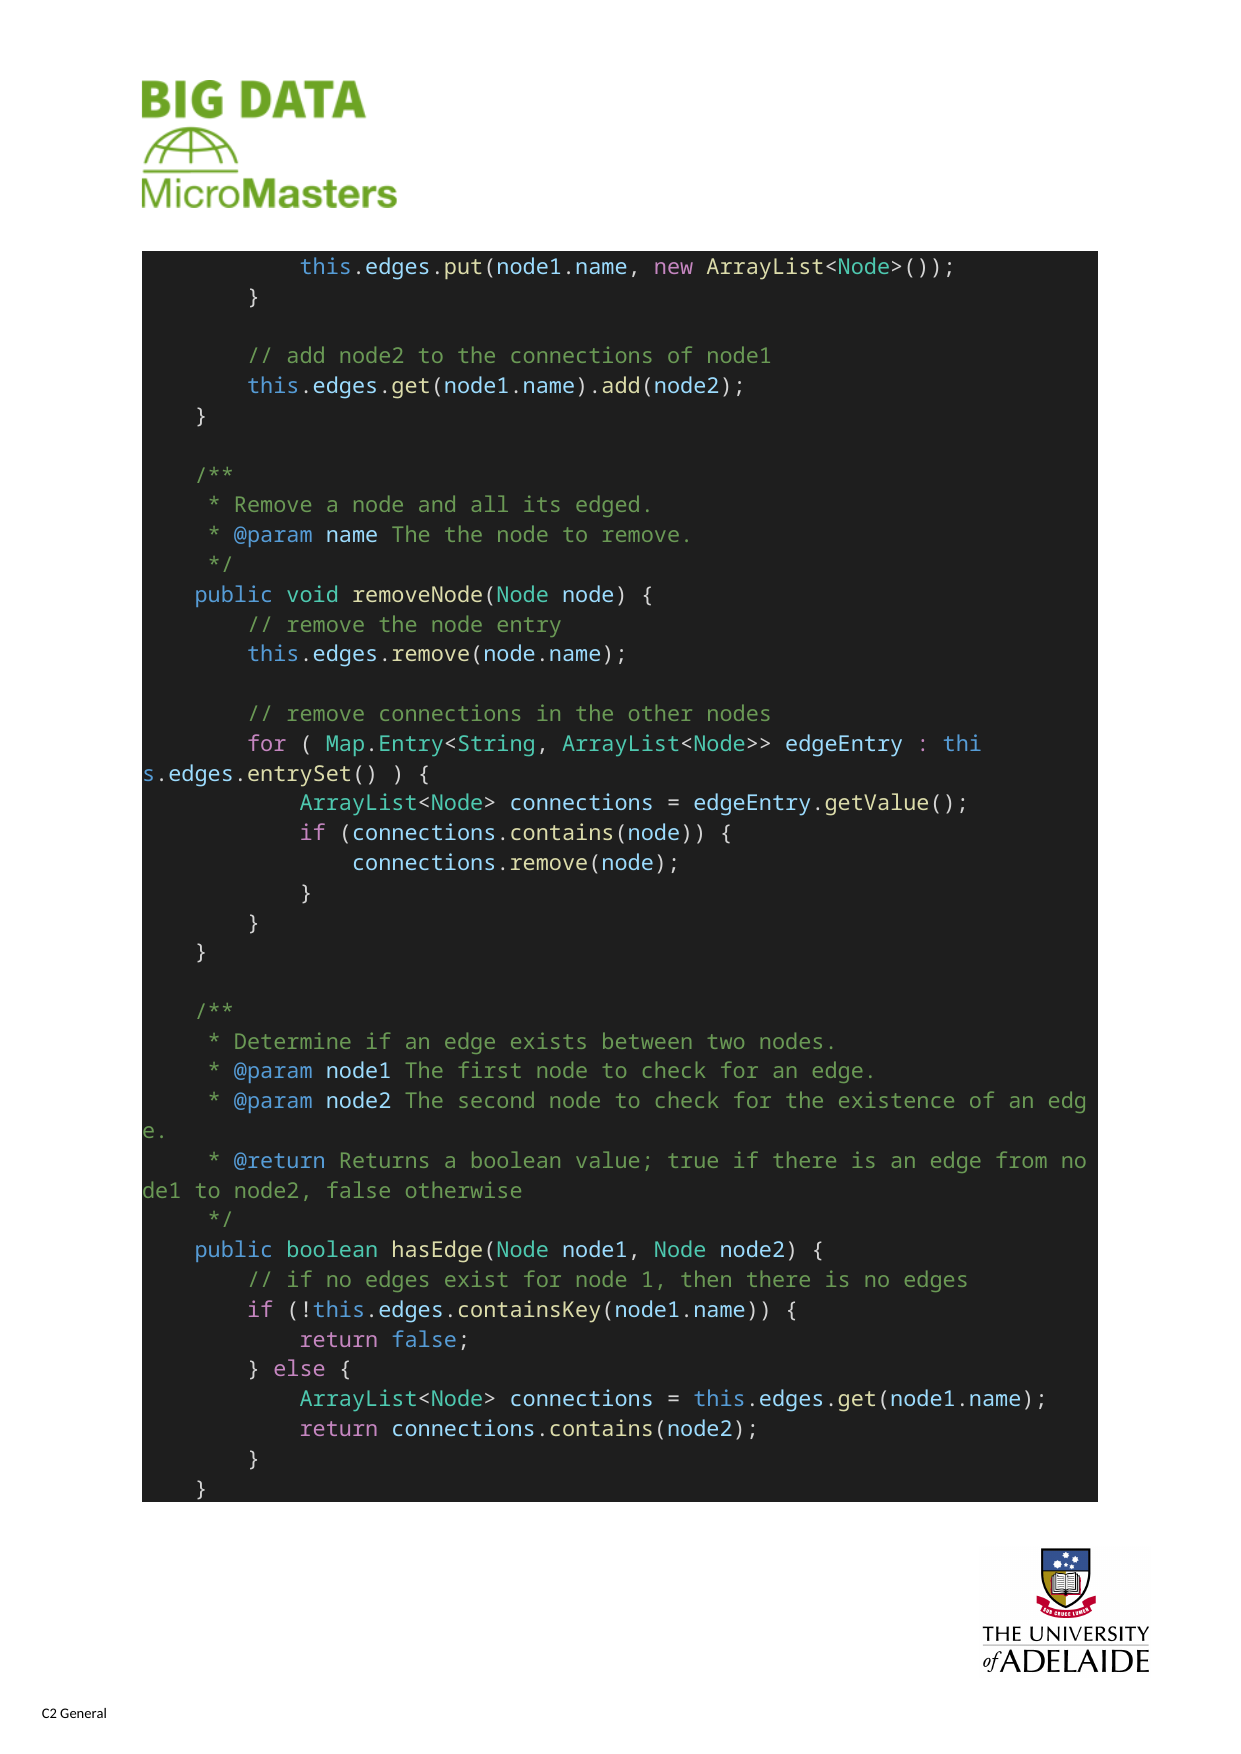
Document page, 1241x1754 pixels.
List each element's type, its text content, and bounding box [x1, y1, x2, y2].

text /** [142, 996, 1098, 1026]
text if (!this.edges.containsKey(node1.name)) { [142, 1294, 1098, 1323]
text public void removeNode(Node node) { [142, 579, 1098, 608]
text } [142, 906, 1098, 936]
text public boolean hasEdge(Node node1, Node node2) { [142, 1234, 1098, 1264]
text if (connections.contains(node)) { [142, 817, 1098, 847]
text this.edges.remove(node.name); [142, 638, 1098, 668]
text // if no edges exist for node 1, then there is no edges [142, 1264, 1098, 1294]
text * @return Returns a boolean value; true if there is an edge from node1 to node2, false otherwise [142, 1145, 1098, 1204]
text ArrayList<Node> connections = edgeEntry.getValue(); [142, 787, 1098, 817]
text } [142, 281, 1098, 311]
text */ [142, 549, 1098, 579]
text // add node2 to the connections of node1 [142, 340, 1098, 370]
text for ( Map.Entry<String, ArrayList<Node>> edgeEntry : this.edges.entrySet() ) { [142, 728, 1098, 787]
text /** [142, 459, 1098, 489]
text this.edges.get(node1.name).add(node2); [142, 370, 1098, 400]
text return connections.contains(node2); [142, 1413, 1098, 1443]
text return false; [142, 1323, 1098, 1353]
text ArrayList<Node> connections = this.edges.get(node1.name); [142, 1383, 1098, 1413]
text * @param name The the node to remove. [142, 519, 1098, 549]
picture [141, 80, 397, 208]
text this.edges.put(node1.name, new ArrayList<Node>()); [142, 251, 1098, 281]
text // remove connections in the other nodes [142, 698, 1098, 728]
text } [142, 1443, 1098, 1472]
text } else { [142, 1353, 1098, 1383]
picture [978, 1546, 1152, 1678]
text // remove the node entry [142, 608, 1098, 638]
text } [142, 936, 1098, 966]
text connections.remove(node); [142, 847, 1098, 877]
text } [142, 877, 1098, 906]
text } [142, 400, 1098, 430]
text * @param node1 The first node to check for an edge. [142, 1055, 1098, 1085]
text * @param node2 The second node to check for the existence of an edge. [142, 1085, 1098, 1145]
text * Remove a node and all its edged. [142, 489, 1098, 519]
text */ [142, 1204, 1098, 1234]
text } [142, 1472, 1098, 1502]
text * Determine if an edge exists between two nodes. [142, 1026, 1098, 1055]
